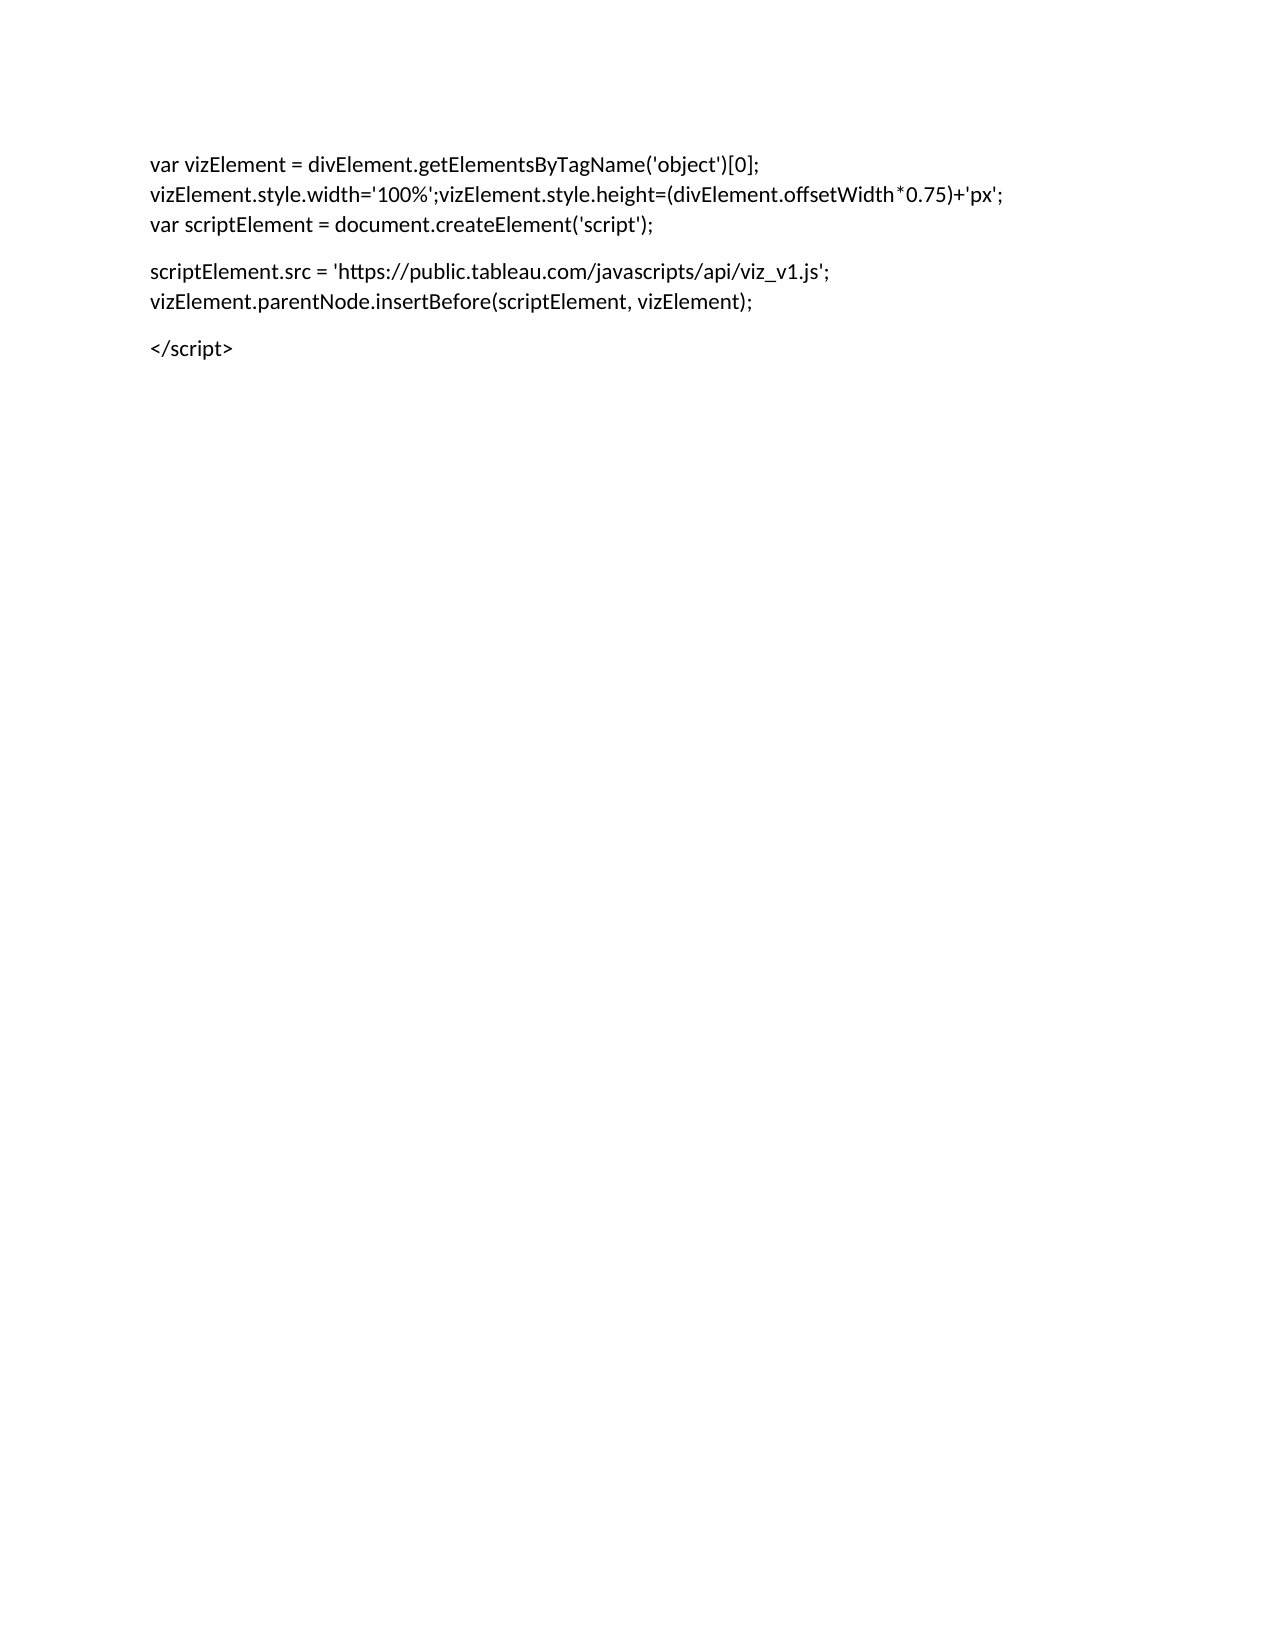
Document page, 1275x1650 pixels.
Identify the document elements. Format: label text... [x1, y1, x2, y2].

text scriptElement.src = 'https://public.tableau.com/javascripts/api/viz_v1.js'; vizElement.parentNode.insertBefore(scriptElement, vizElement); [150, 257, 1125, 316]
text </script> [150, 334, 1125, 362]
text var vizElement = divElement.getElementsByTagName('object')[0]; vizElement.style.width='100%';vizElement.style.height=(divElement.offsetWidth*0.75)+'px'; var scriptElement = document.createElement('script'); [150, 150, 1125, 238]
